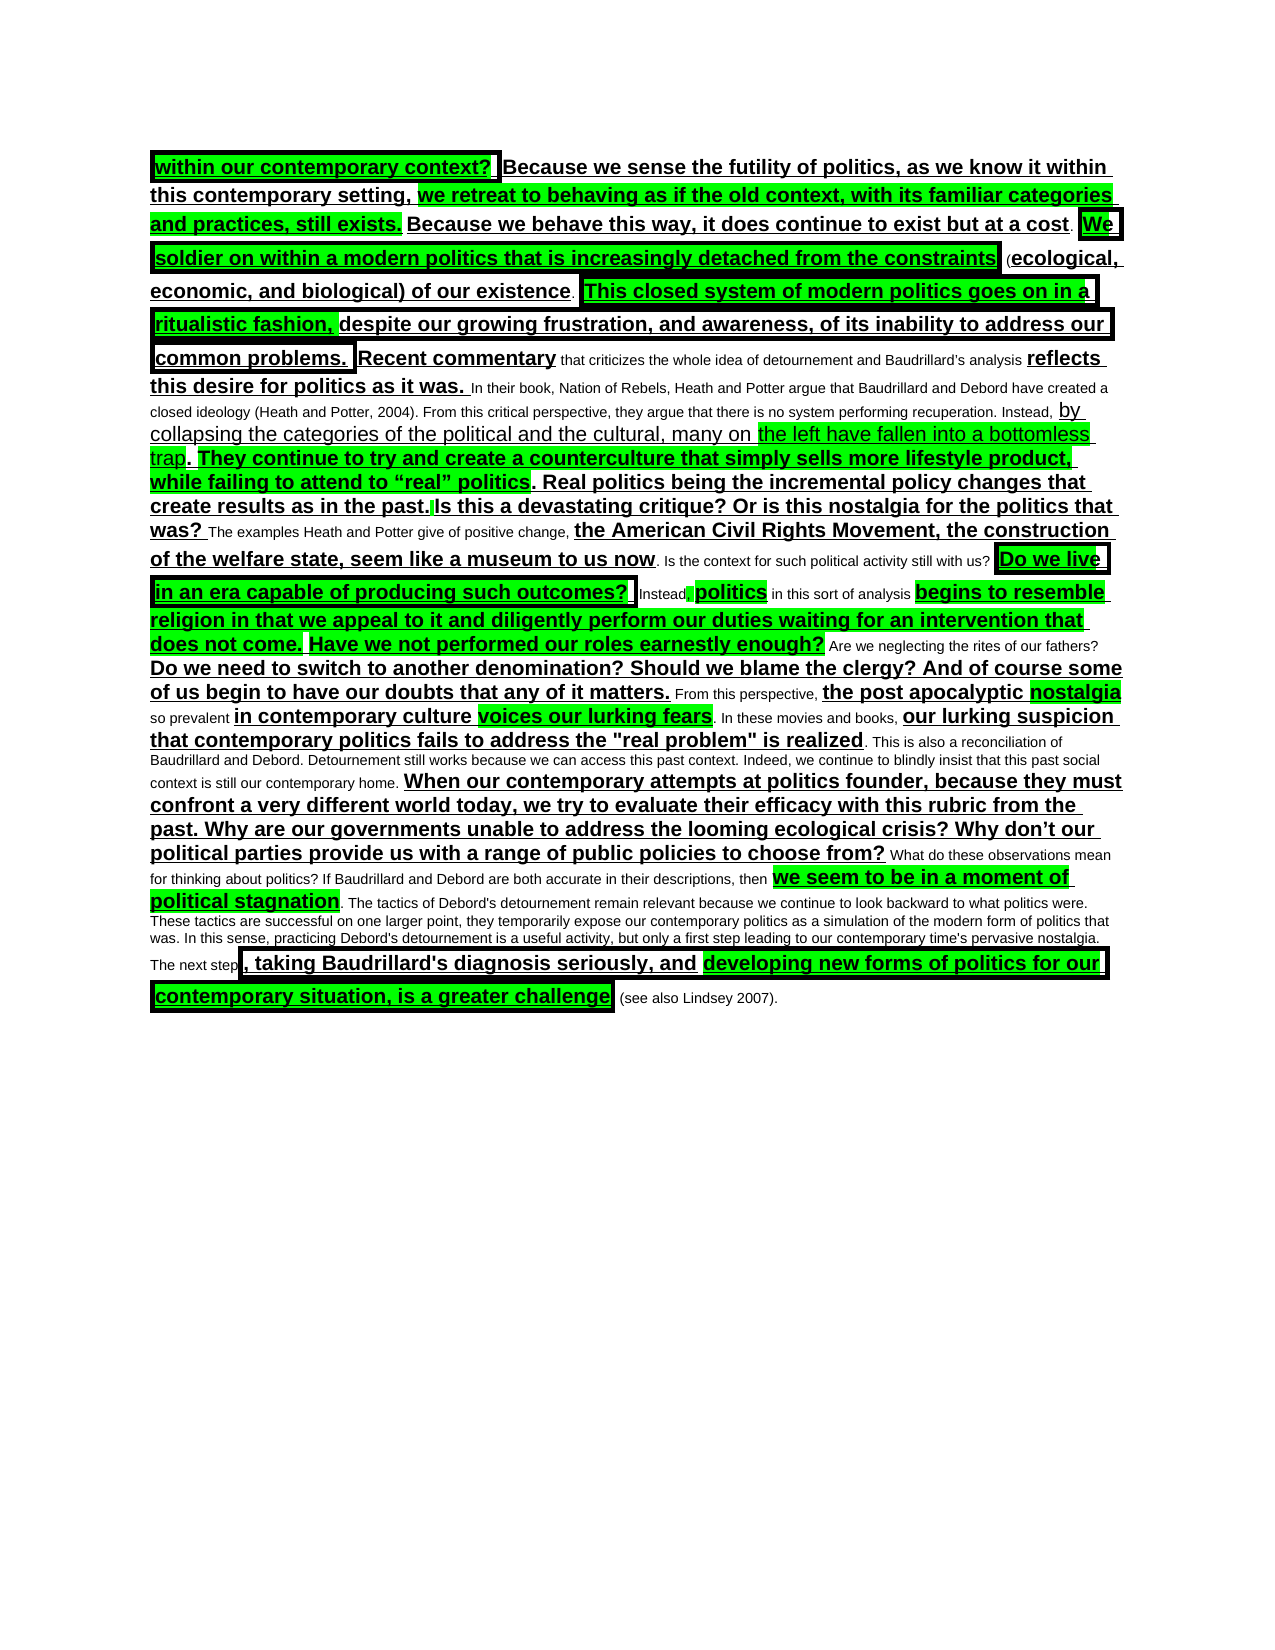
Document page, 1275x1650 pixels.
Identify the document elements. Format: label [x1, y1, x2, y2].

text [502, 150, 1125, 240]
text [150, 205, 1125, 1013]
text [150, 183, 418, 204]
